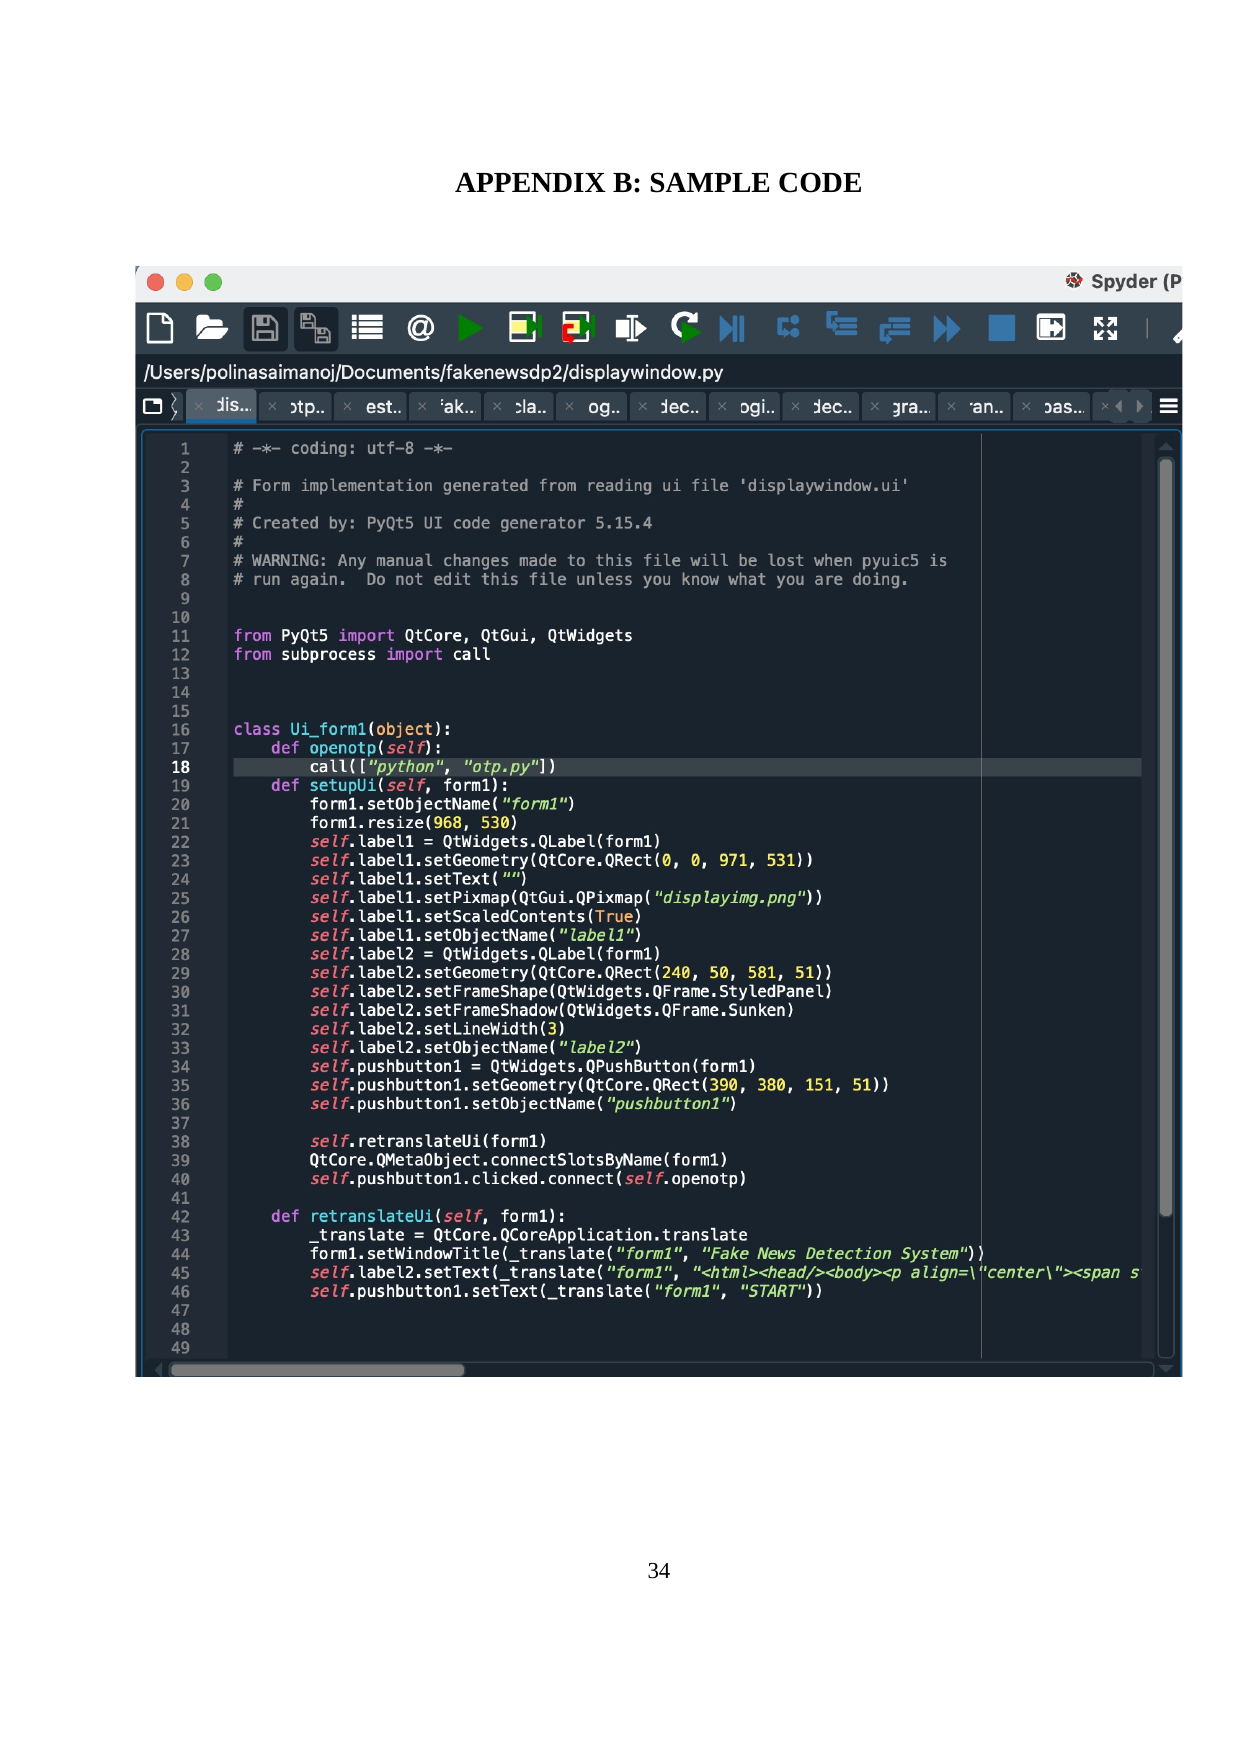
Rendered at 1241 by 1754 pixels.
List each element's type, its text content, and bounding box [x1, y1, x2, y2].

picture [135, 266, 1183, 1377]
text APPENDIX B: SAMPLE CODE [135, 165, 1182, 199]
